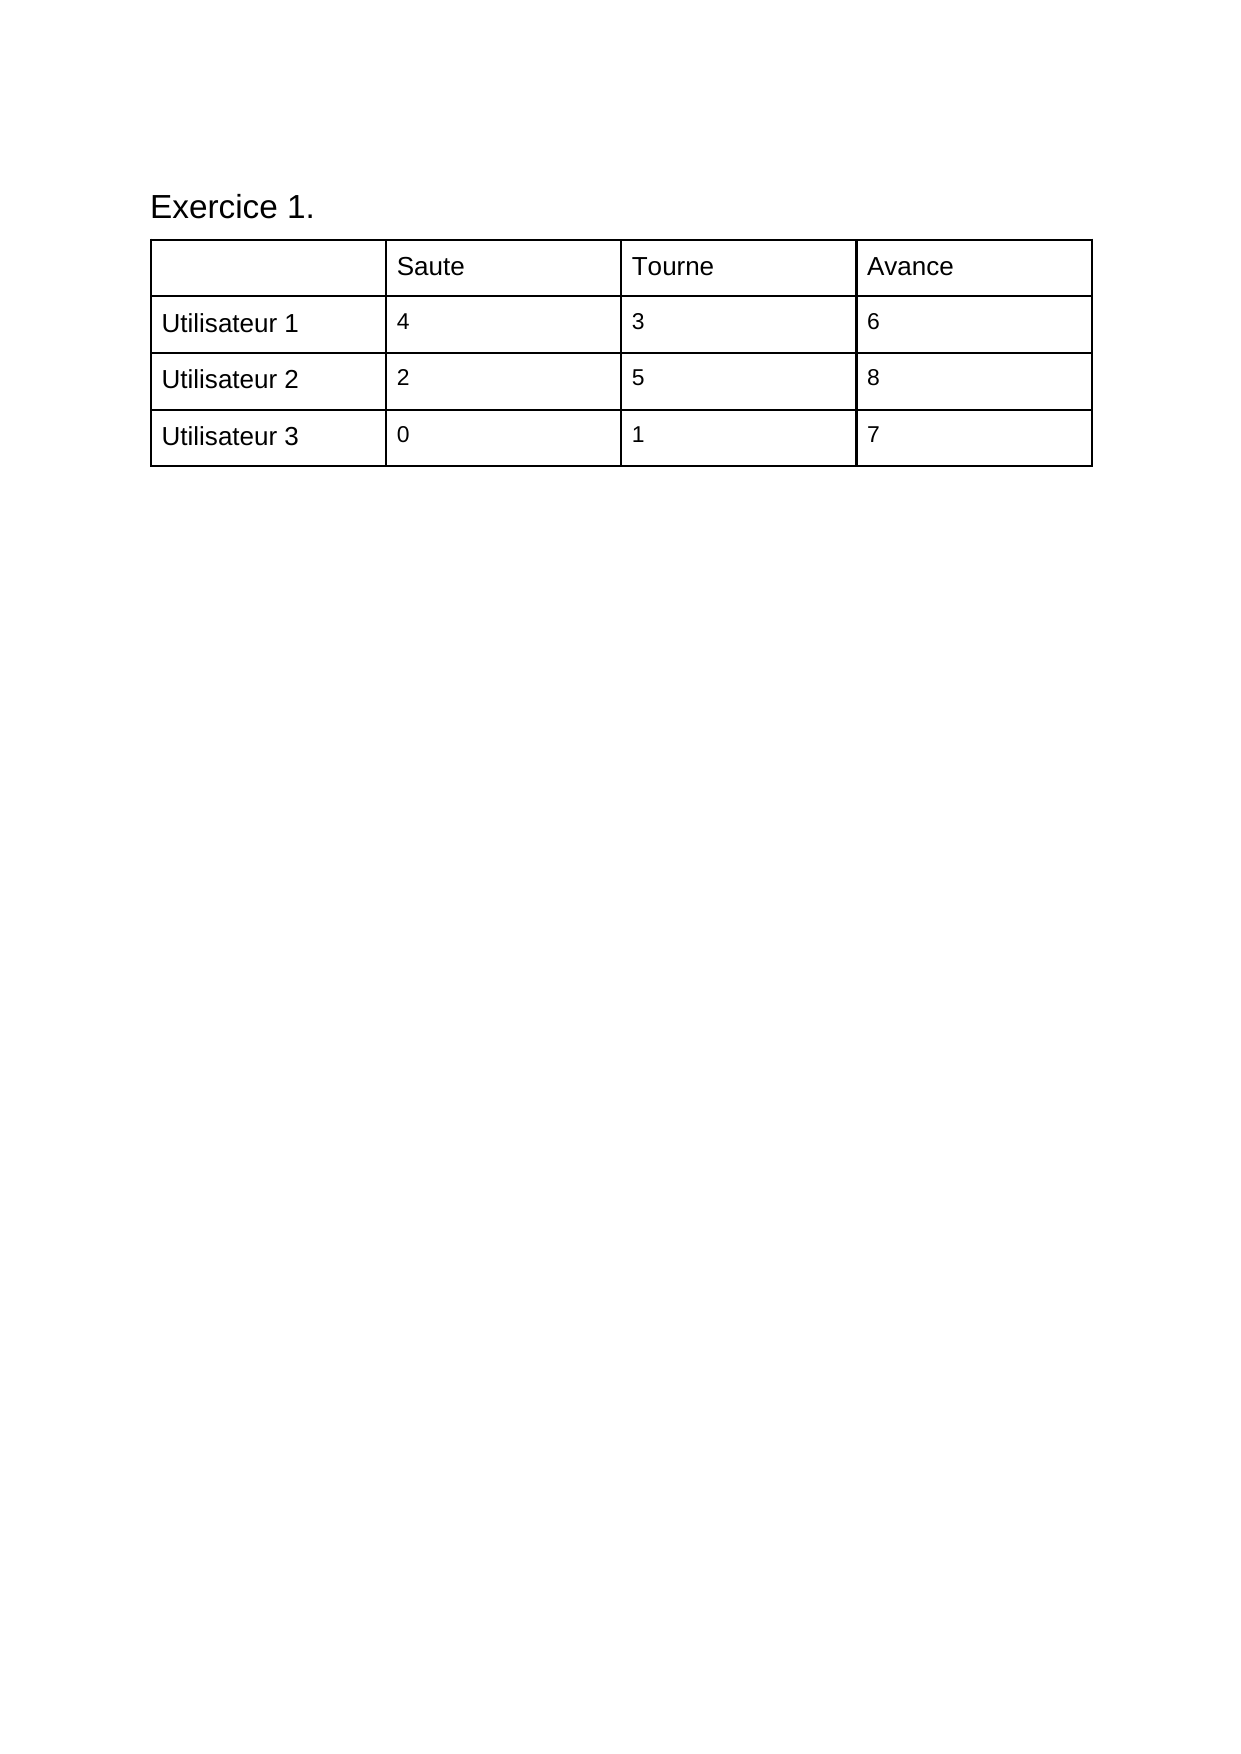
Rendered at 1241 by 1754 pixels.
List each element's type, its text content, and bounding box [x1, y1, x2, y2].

table_cell 5 [622, 354, 855, 408]
table_cell 0 [387, 411, 620, 465]
table_cell 7 [858, 411, 1091, 465]
table_cell Utilisateur 2 [152, 354, 385, 408]
table_header Saute [387, 241, 620, 295]
table_header Tourne [622, 241, 855, 295]
table_cell 1 [622, 411, 855, 465]
table_cell 8 [858, 354, 1091, 408]
table_cell 3 [622, 297, 855, 352]
table_header [152, 241, 385, 295]
table_cell Utilisateur 3 [152, 411, 385, 465]
table_cell 2 [387, 354, 620, 408]
table_cell 6 [858, 297, 1091, 352]
table_header Avance [858, 241, 1091, 295]
table_cell Utilisateur 1 [152, 297, 385, 352]
subtitle Exercice 1. [150, 187, 1090, 226]
table_cell 4 [387, 297, 620, 352]
